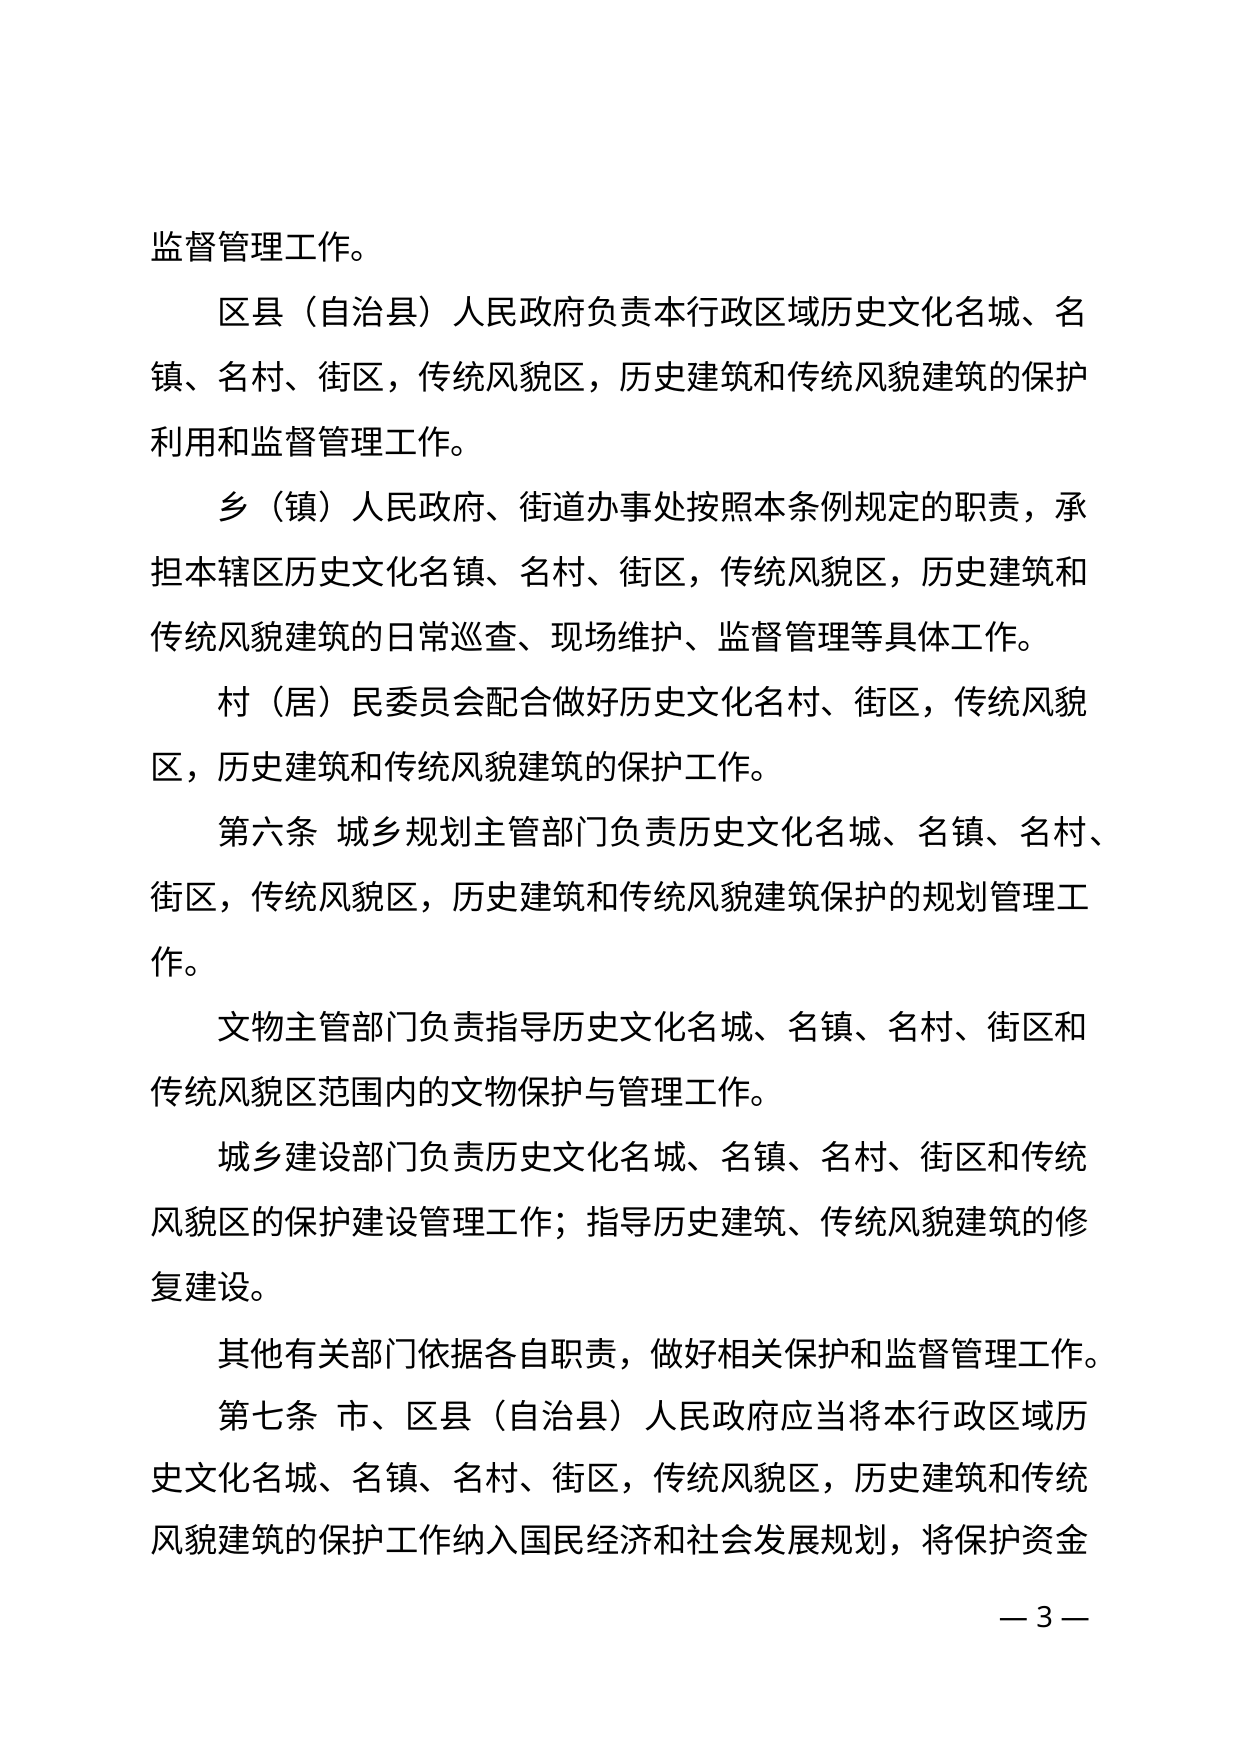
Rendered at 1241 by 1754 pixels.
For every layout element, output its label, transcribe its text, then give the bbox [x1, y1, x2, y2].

text 文物主管部门负责指导历史文化名城、名镇、名村、街区和传统风貌区范围内的文物保护与管理工作。 [151, 992, 1089, 1122]
text 第六条 城乡规划主管部门负责历史文化名城、名镇、名村、街区，传统风貌区，历史建筑和传统风貌建筑保护的规划管理工作。 [151, 797, 1089, 992]
text 村（居）民委员会配合做好历史文化名村、街区，传统风貌区，历史建筑和传统风貌建筑的保护工作。 [151, 667, 1089, 797]
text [151, 212, 1089, 277]
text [151, 1379, 1089, 1565]
text 其他有关部门依据各自职责，做好相关保护和监督管理工作。 [151, 1317, 1089, 1379]
text 区县（自治县）人民政府负责本行政区域历史文化名城、名镇、名村、街区，传统风貌区，历史建筑和传统风貌建筑的保护利用和监督管理工作。 [151, 277, 1089, 472]
text 城乡建设部门负责历史文化名城、名镇、名村、街区和传统风貌区的保护建设管理工作；指导历史建筑、传统风貌建筑的修复建设。 [151, 1122, 1089, 1317]
text 乡（镇）人民政府、街道办事处按照本条例规定的职责，承担本辖区历史文化名镇、名村、街区，传统风貌区，历史建筑和传统风貌建筑的日常巡查、现场维护、监督管理等具体工作。 [151, 472, 1089, 667]
